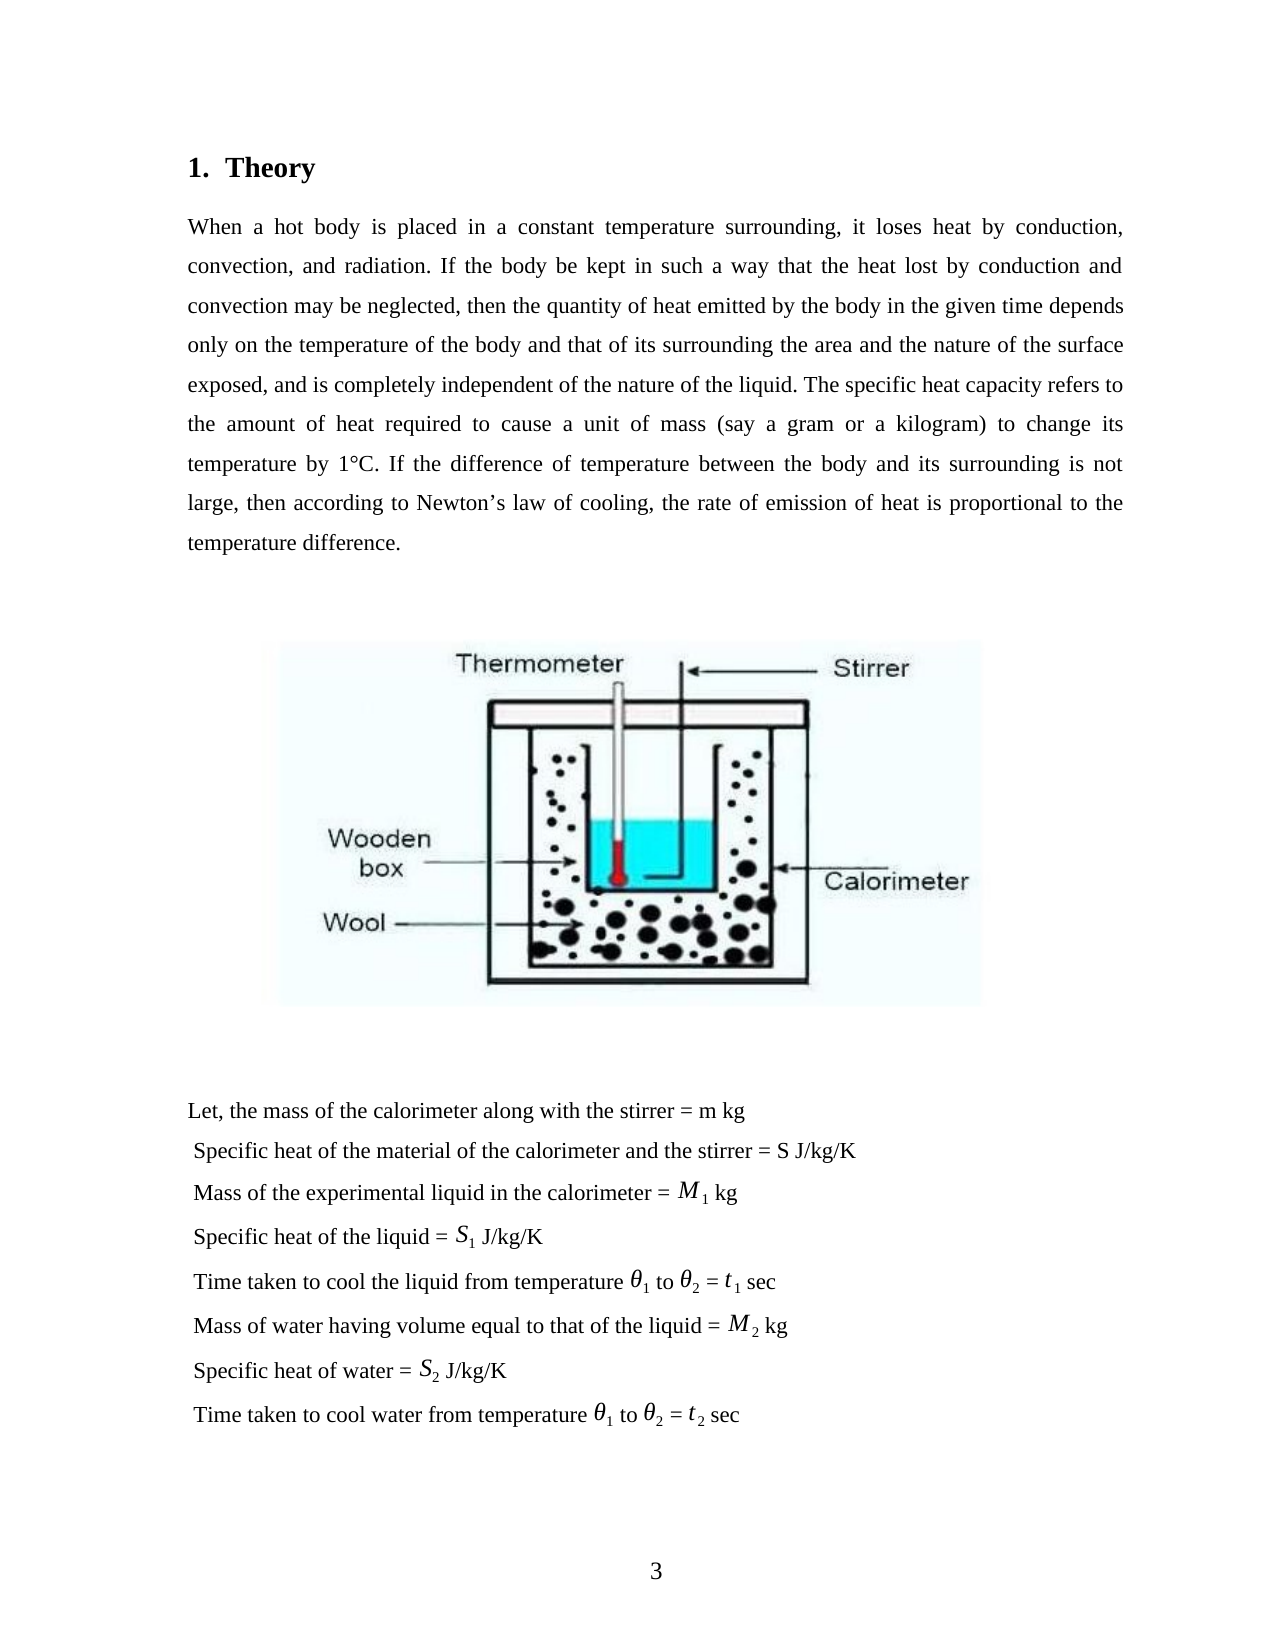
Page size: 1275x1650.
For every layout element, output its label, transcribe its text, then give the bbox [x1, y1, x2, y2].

text Specific heat of the material of the calorimeter and the stirrer = S J/kg/K [187, 1137, 1125, 1163]
text Let, the mass of the calorimeter along with the stirrer = m kg [187, 1097, 1125, 1124]
text Specific heat of water = J/kg/K [187, 1354, 1125, 1386]
text Mass of the experimental liquid in the calorimeter = kg [187, 1176, 1125, 1208]
picture [261, 639, 992, 1007]
text Mass of water having volume equal to that of the liquid = kg [187, 1310, 1125, 1341]
list Theory [187, 150, 1125, 183]
text Specific heat of the liquid = J/kg/K [187, 1221, 1125, 1252]
text Time taken to cool the liquid from temperature to = sec [187, 1265, 1125, 1297]
text Time taken to cool water from temperature to = sec [187, 1399, 1125, 1430]
text When a hot body is placed in a constant temperature surrounding, it loses heat by conduction, convection, and radiation. If the body be kept in such a way that the heat lost by conduction and convection may be neglected, then the quantity of heat emitted by the body in the given time depends only on the temperature of the body and that of its surrounding the area and the nature of the surface exposed, and is completely independent of the nature of the liquid. The specific heat capacity refers to the amount of heat required to cause a unit of mass (say a gram or a kilogram) to change its temperature by 1°C. If the difference of temperature between the body and its surrounding is not large, then according to Newton’s law of cooling, the rate of emission of heat is proportional to the temperature difference. [187, 213, 1125, 555]
